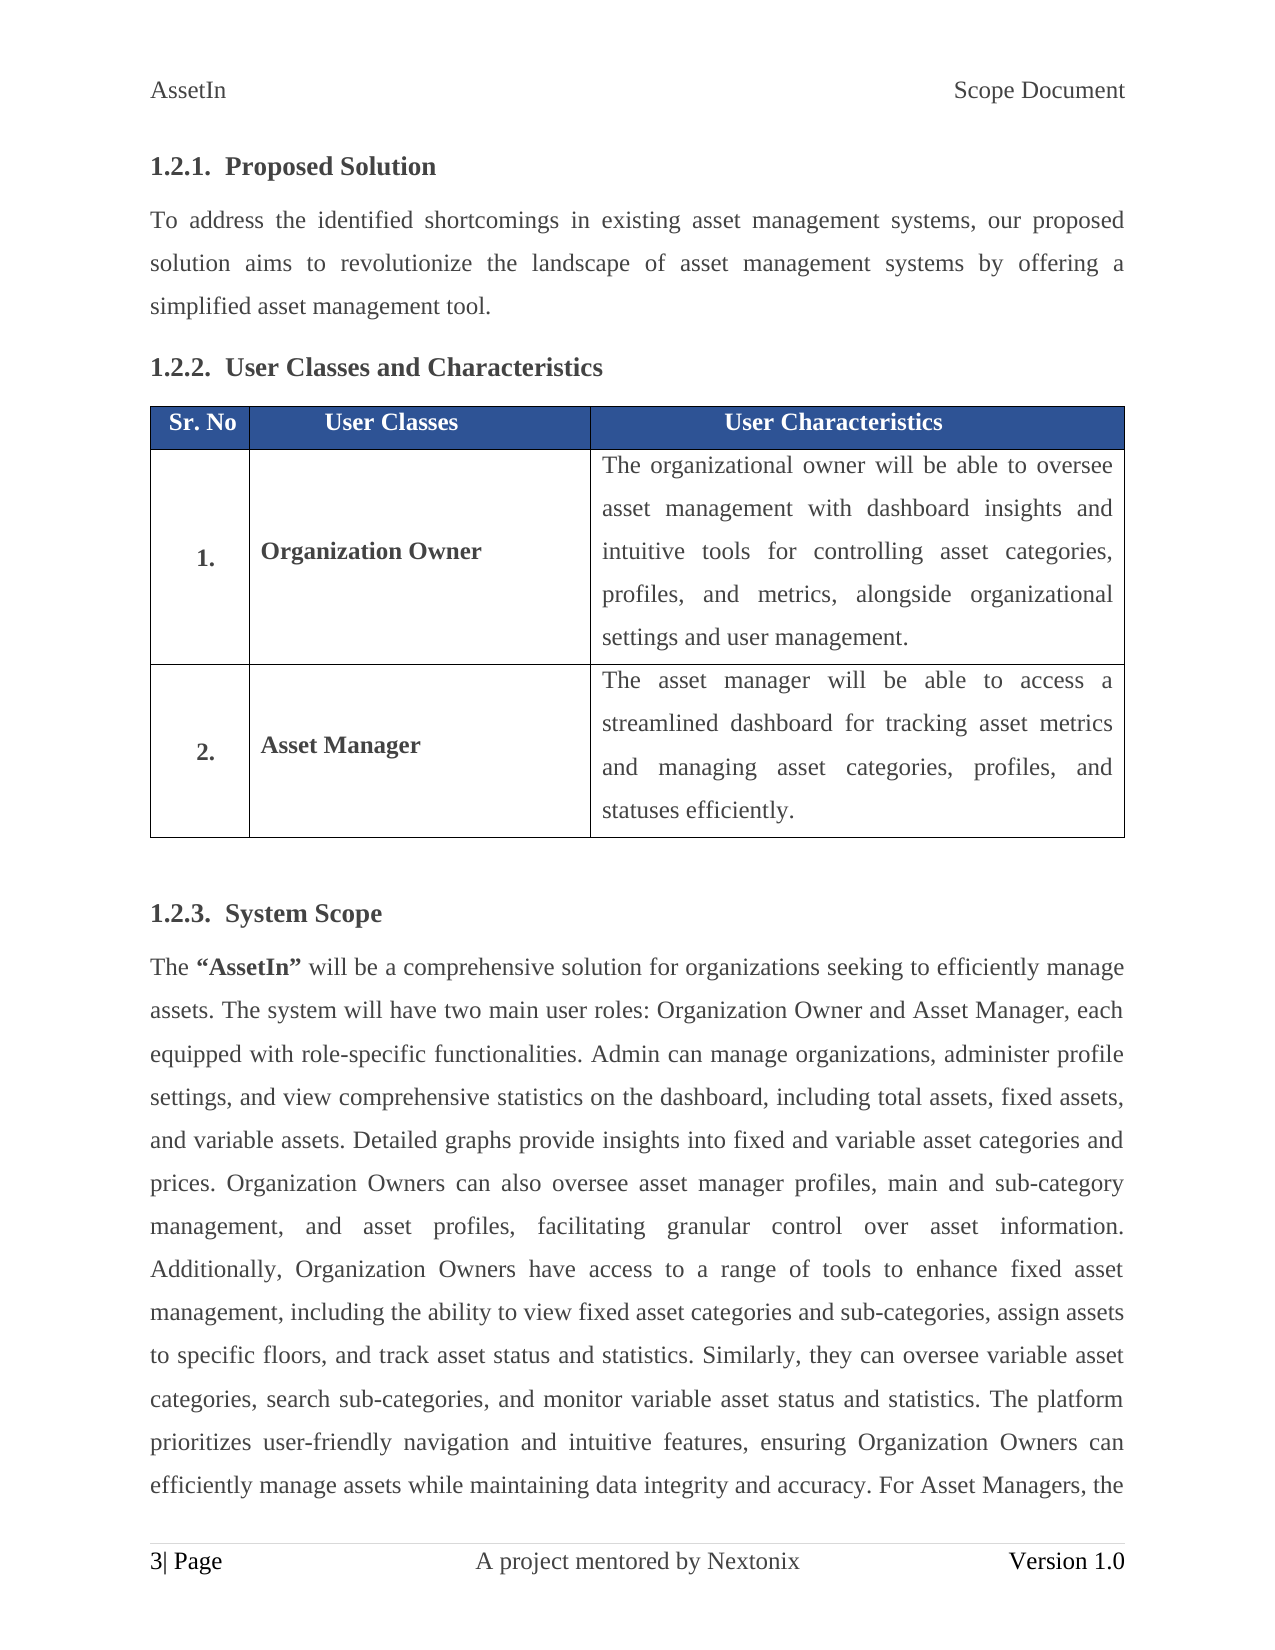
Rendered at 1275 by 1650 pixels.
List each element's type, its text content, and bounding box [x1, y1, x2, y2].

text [150, 952, 1125, 1499]
subtitle Proposed Solution [150, 150, 1125, 181]
table_header Sr. No [151, 407, 249, 449]
subtitle System Scope [150, 897, 1125, 929]
table_cell The organizational owner will be able to oversee asset management with dashboard insights and intuitive tools for controlling asset categories, profiles, and metrics, alongside organizational settings and user management. [591, 450, 1124, 664]
table_header User Classes [250, 407, 590, 449]
table_cell Asset Manager [250, 665, 590, 837]
table_cell [151, 665, 249, 837]
text To address the identified shortcomings in existing asset management systems, our proposed solution aims to revolutionize the landscape of asset management systems by offering a simplified asset management tool. [150, 205, 1125, 320]
table_cell [151, 450, 249, 664]
table_header User Characteristics [591, 407, 1124, 449]
table_cell The asset manager will be able to access a streamlined dashboard for tracking asset metrics and managing asset categories, profiles, and statuses efficiently. [591, 665, 1124, 837]
subtitle User Classes and Characteristics [150, 351, 1125, 382]
table_cell Organization Owner [250, 450, 590, 664]
